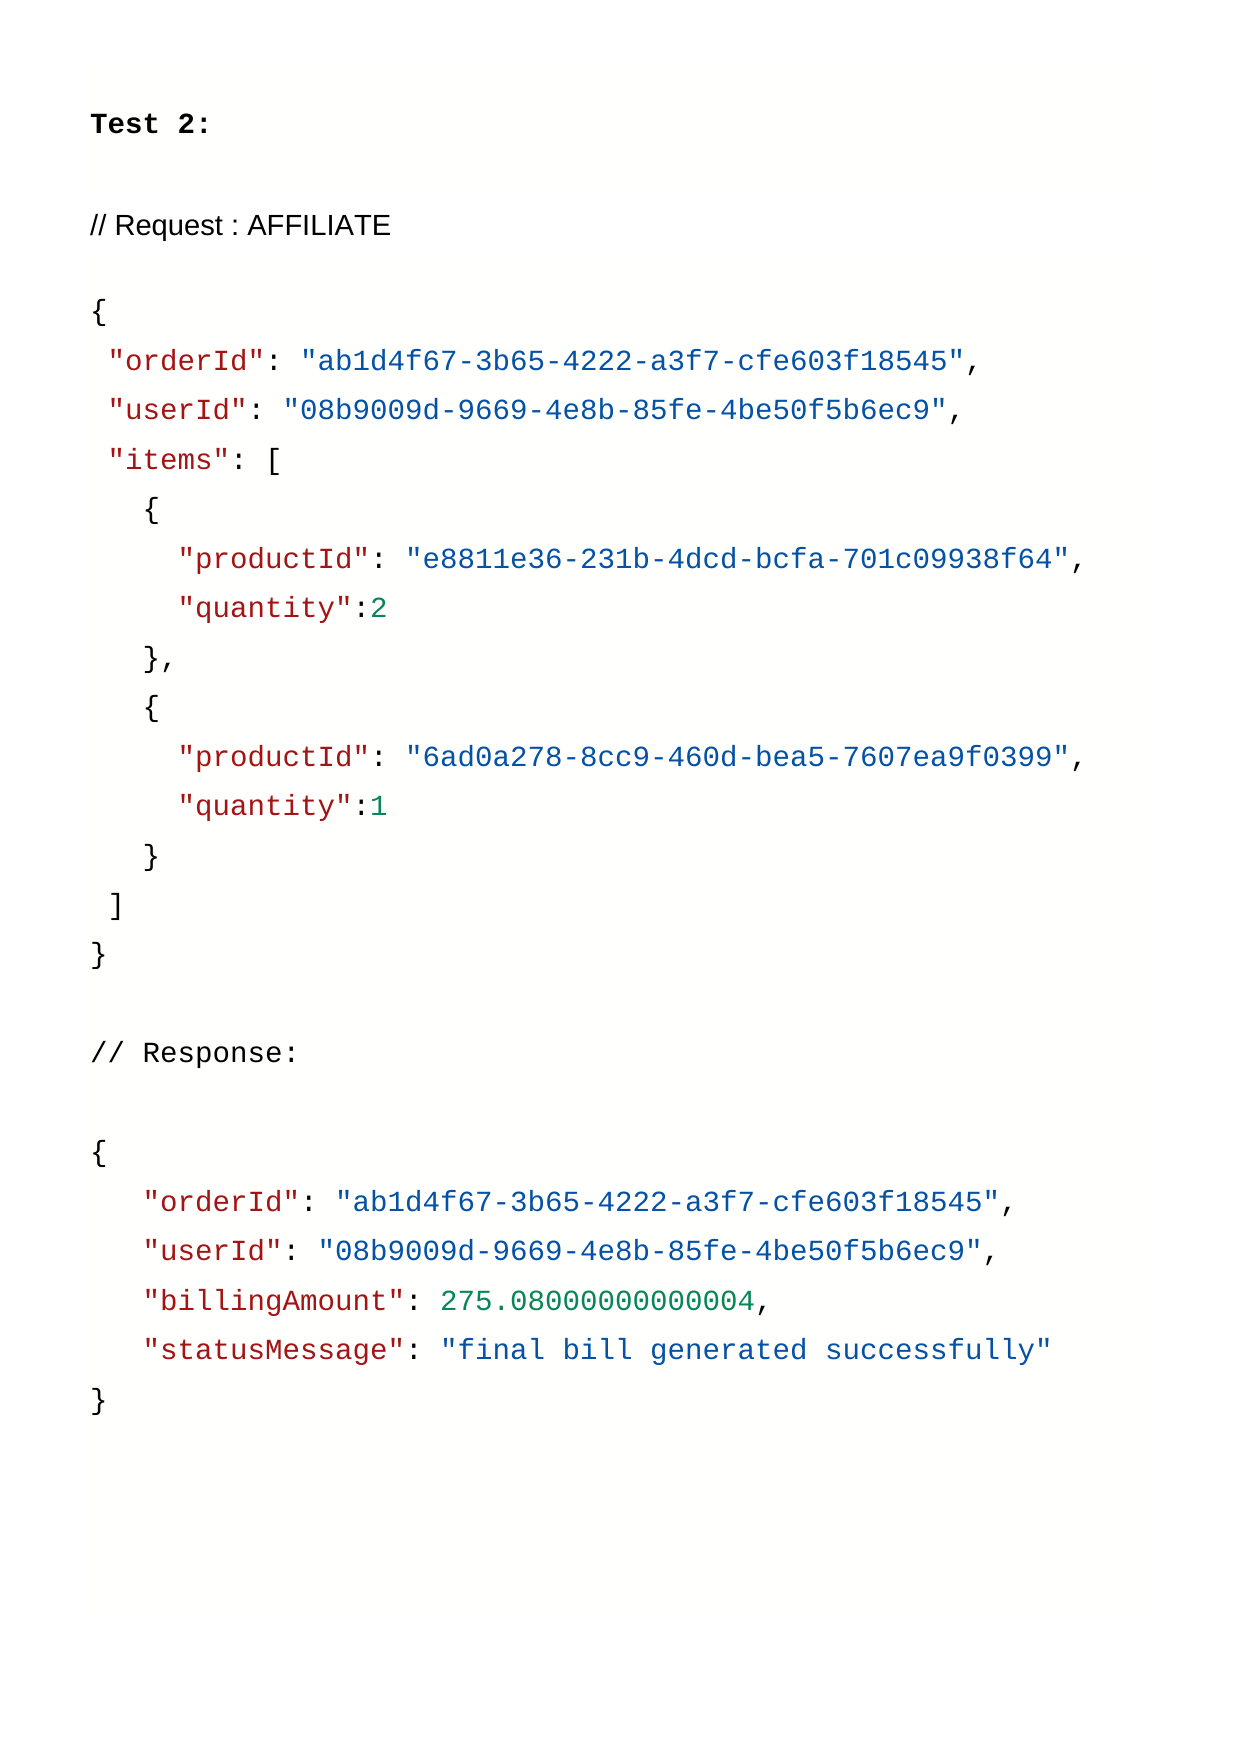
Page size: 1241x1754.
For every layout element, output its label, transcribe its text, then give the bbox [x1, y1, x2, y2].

text "quantity":1 [90, 791, 1150, 824]
text "orderId": "ab1d4f67-3b65-4222-a3f7-cfe603f18545", [90, 1187, 1150, 1220]
text } [90, 841, 1150, 874]
text "statusMessage": "final bill generated successfully" [90, 1336, 1150, 1368]
text Test 2: [90, 109, 1150, 142]
text "productId": "6ad0a278-8cc9-460d-bea5-7607ea9f0399", [90, 742, 1150, 775]
text }, [90, 643, 1150, 676]
text { [90, 494, 1150, 527]
text "quantity":2 [90, 593, 1150, 626]
text // Request : AFFILIATE [90, 208, 1150, 242]
text // Response: [90, 1039, 1150, 1072]
text "userId": "08b9009d-9669-4e8b-85fe-4be50f5b6ec9", [90, 1237, 1150, 1269]
text } [90, 1385, 1150, 1418]
text { [90, 692, 1150, 725]
text ] [90, 890, 1150, 923]
text "productId": "e8811e36-231b-4dcd-bcfa-701c09938f64", [90, 544, 1150, 577]
text { [90, 1138, 1150, 1171]
text } [90, 940, 1150, 973]
text "userId": "08b9009d-9669-4e8b-85fe-4be50f5b6ec9", [90, 395, 1150, 428]
text { [90, 296, 1150, 329]
text "items": [ [90, 445, 1150, 478]
text "orderId": "ab1d4f67-3b65-4222-a3f7-cfe603f18545", [90, 346, 1150, 379]
text "billingAmount": 275.08000000000004, [90, 1286, 1150, 1319]
